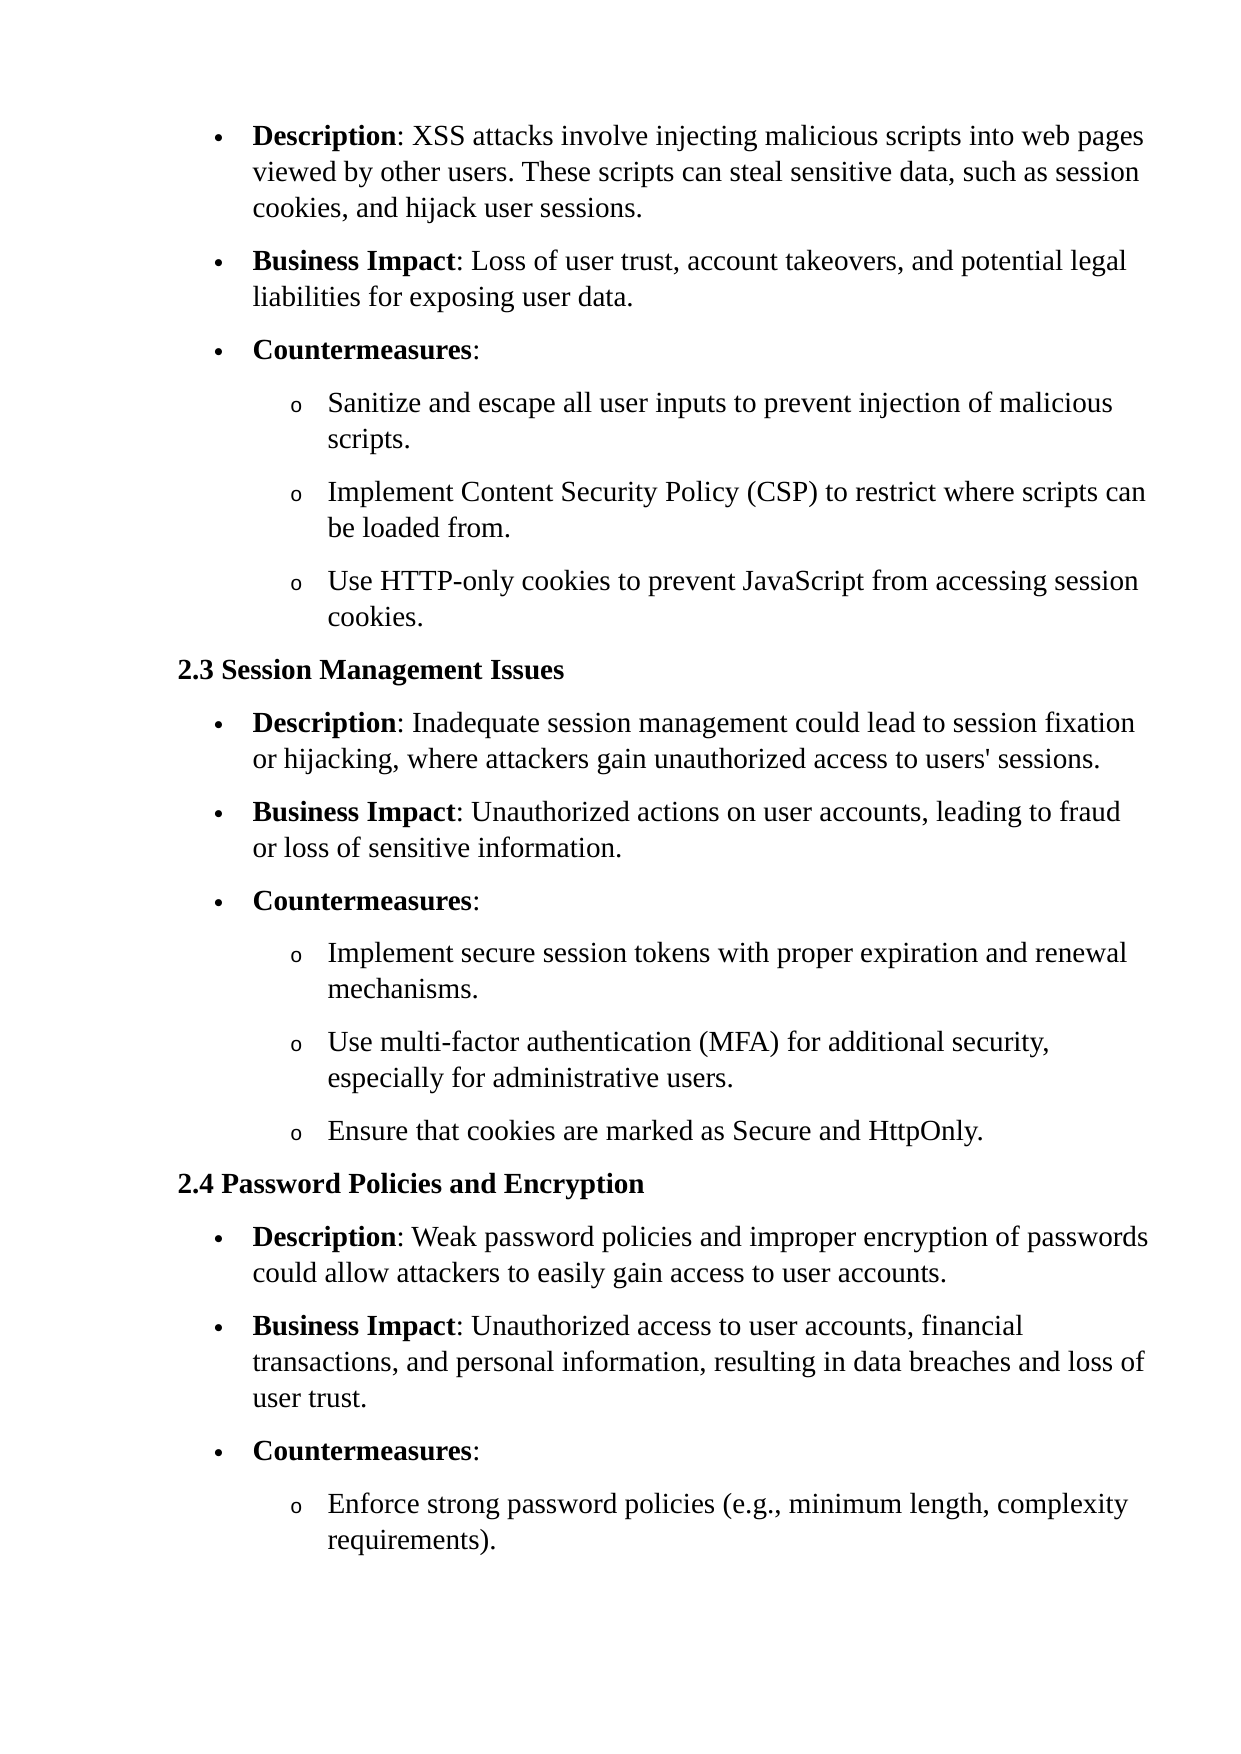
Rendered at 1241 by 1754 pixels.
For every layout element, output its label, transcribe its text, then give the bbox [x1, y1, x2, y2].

list Business Impact: Unauthorized actions on user accounts, leading to fraud or loss of sensitive information. [215, 794, 1152, 863]
list Sanitize and escape all user inputs to prevent injection of malicious scripts. [290, 385, 1152, 455]
list Business Impact: Loss of user trust, account takeovers, and potential legal liabilities for exposing user data. [215, 243, 1152, 313]
list Implement secure session tokens with proper expiration and renewal mechanisms. [290, 935, 1152, 1005]
list Ensure that cookies are marked as Secure and HttpOnly. [290, 1113, 1152, 1147]
list Description: XSS attacks involve injecting malicious scripts into web pages viewed by other users. These scripts can steal sensitive data, such as session cookies, and hijack user sessions. [215, 118, 1152, 224]
list Countermeasures: [215, 332, 1152, 366]
list Implement Content Security Policy (CSP) to restrict where scripts can be loaded from. [290, 474, 1152, 544]
list Countermeasures: [215, 883, 1152, 916]
list Use multi-factor authentication (MFA) for additional security, especially for administrative users. [290, 1024, 1152, 1094]
list Business Impact: Unauthorized access to user accounts, financial transactions, and personal information, resulting in data breaches and loss of user trust. [215, 1308, 1152, 1414]
text 2.3 Session Management Issues [177, 652, 1152, 685]
list Description: Weak password policies and improper encryption of passwords could allow attackers to easily gain access to user accounts. [215, 1219, 1152, 1289]
list Use HTTP-only cookies to prevent JavaScript from accessing session cookies. [290, 563, 1152, 633]
list Countermeasures: [215, 1433, 1152, 1467]
text 2.4 Password Policies and Encryption [177, 1166, 1152, 1200]
list Enforce strong password policies (e.g., minimum length, complexity requirements). [290, 1486, 1152, 1556]
list Description: Inadequate session management could lead to session fixation or hijacking, where attackers gain unauthorized access to users' sessions. [215, 705, 1152, 774]
